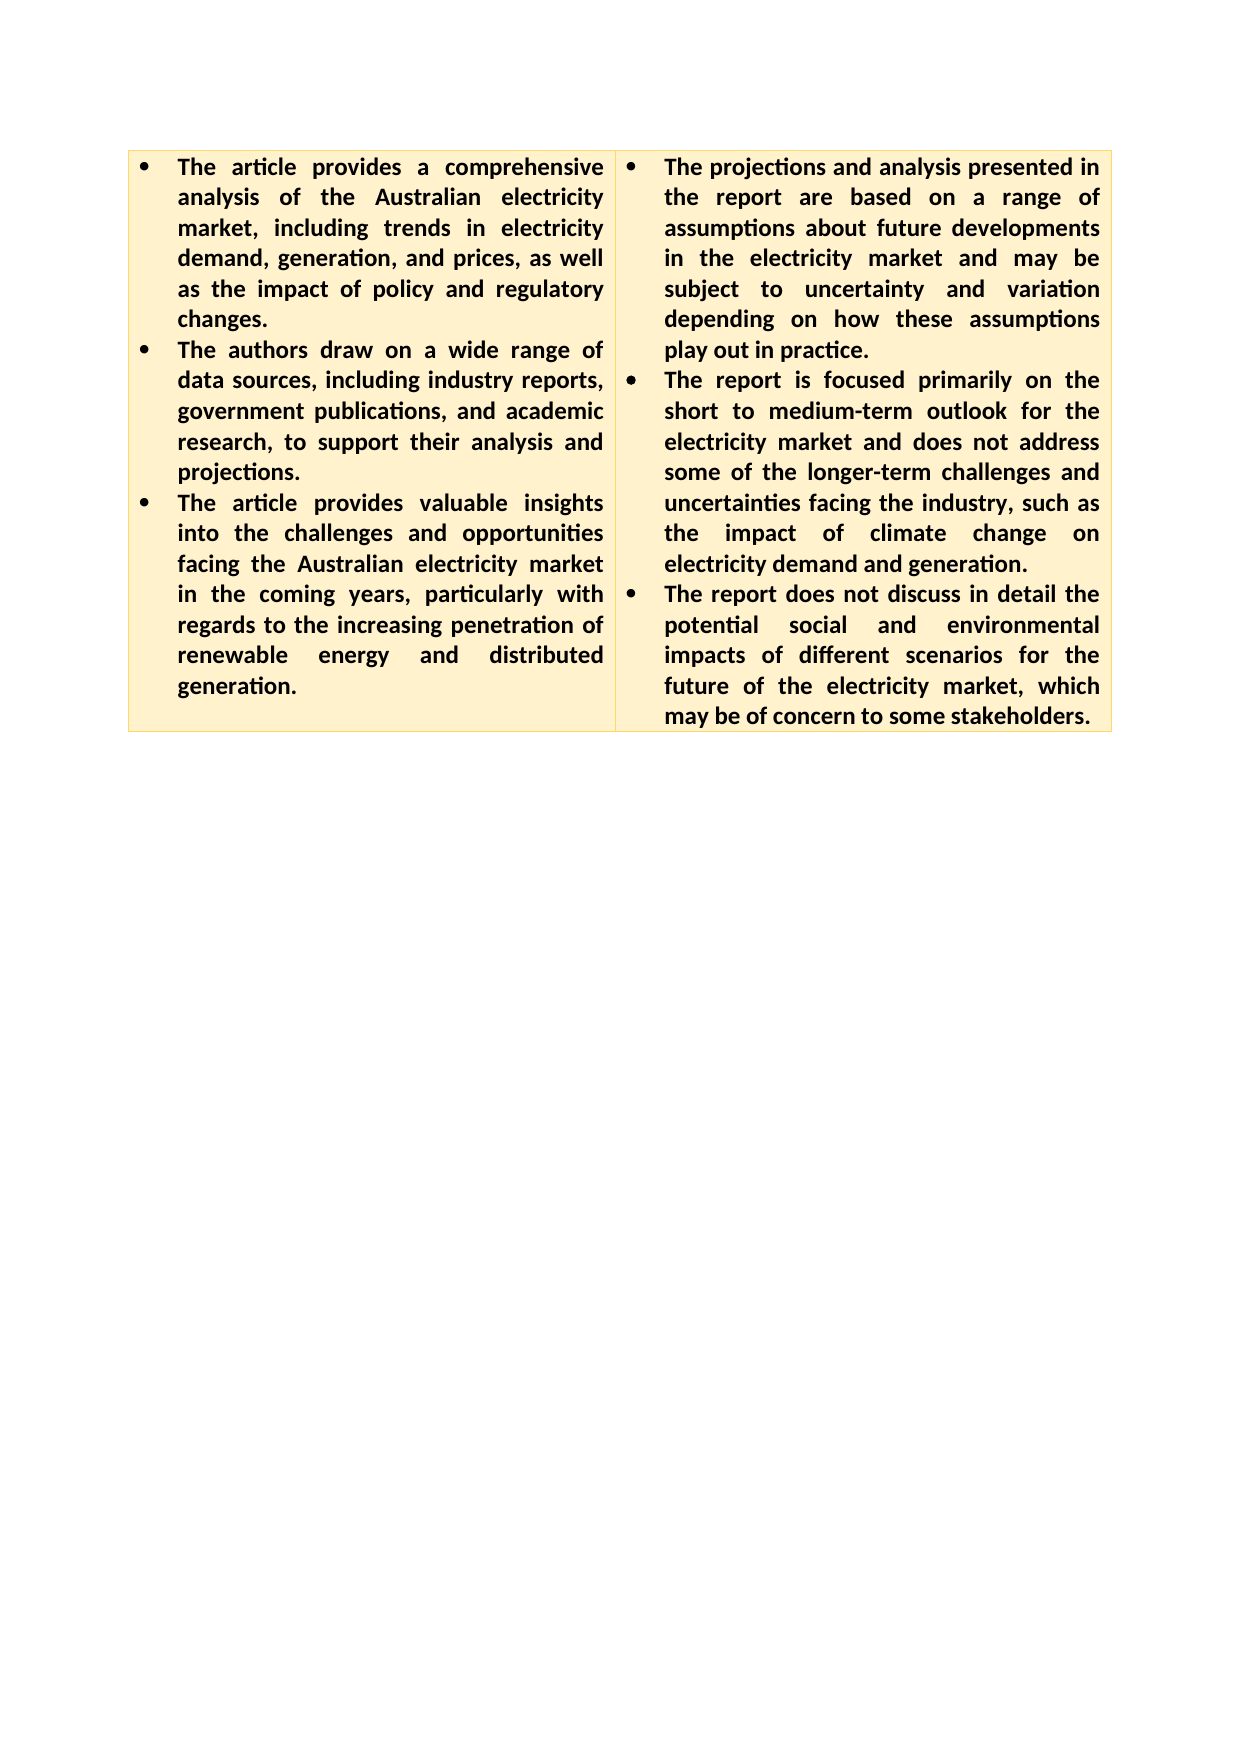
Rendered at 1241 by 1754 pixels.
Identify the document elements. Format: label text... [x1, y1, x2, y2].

table_cell The article provides a comprehensive analysis of the Australian electricity market, including trends in electricity demand, generation, and prices, as well as the impact of policy and regulatory changes. The authors draw on a wide range of data sources, including industry reports, government publications, and academic research, to support their analysis and projections. The article provides valuable insights into the challenges and opportunities facing the Australian electricity market in the coming years, particularly with regards to the increasing penetration of renewable energy and distributed generation. [129, 151, 615, 731]
table_cell The projections and analysis presented in the report are based on a range of assumptions about future developments in the electricity market and may be subject to uncertainty and variation depending on how these assumptions play out in practice. The report is focused primarily on the short to medium-term outlook for the electricity market and does not address some of the longer-term challenges and uncertainties facing the industry, such as the impact of climate change on electricity demand and generation. The report does not discuss in detail the potential social and environmental impacts of different scenarios for the future of the electricity market, which may be of concern to some stakeholders. [616, 151, 1111, 731]
